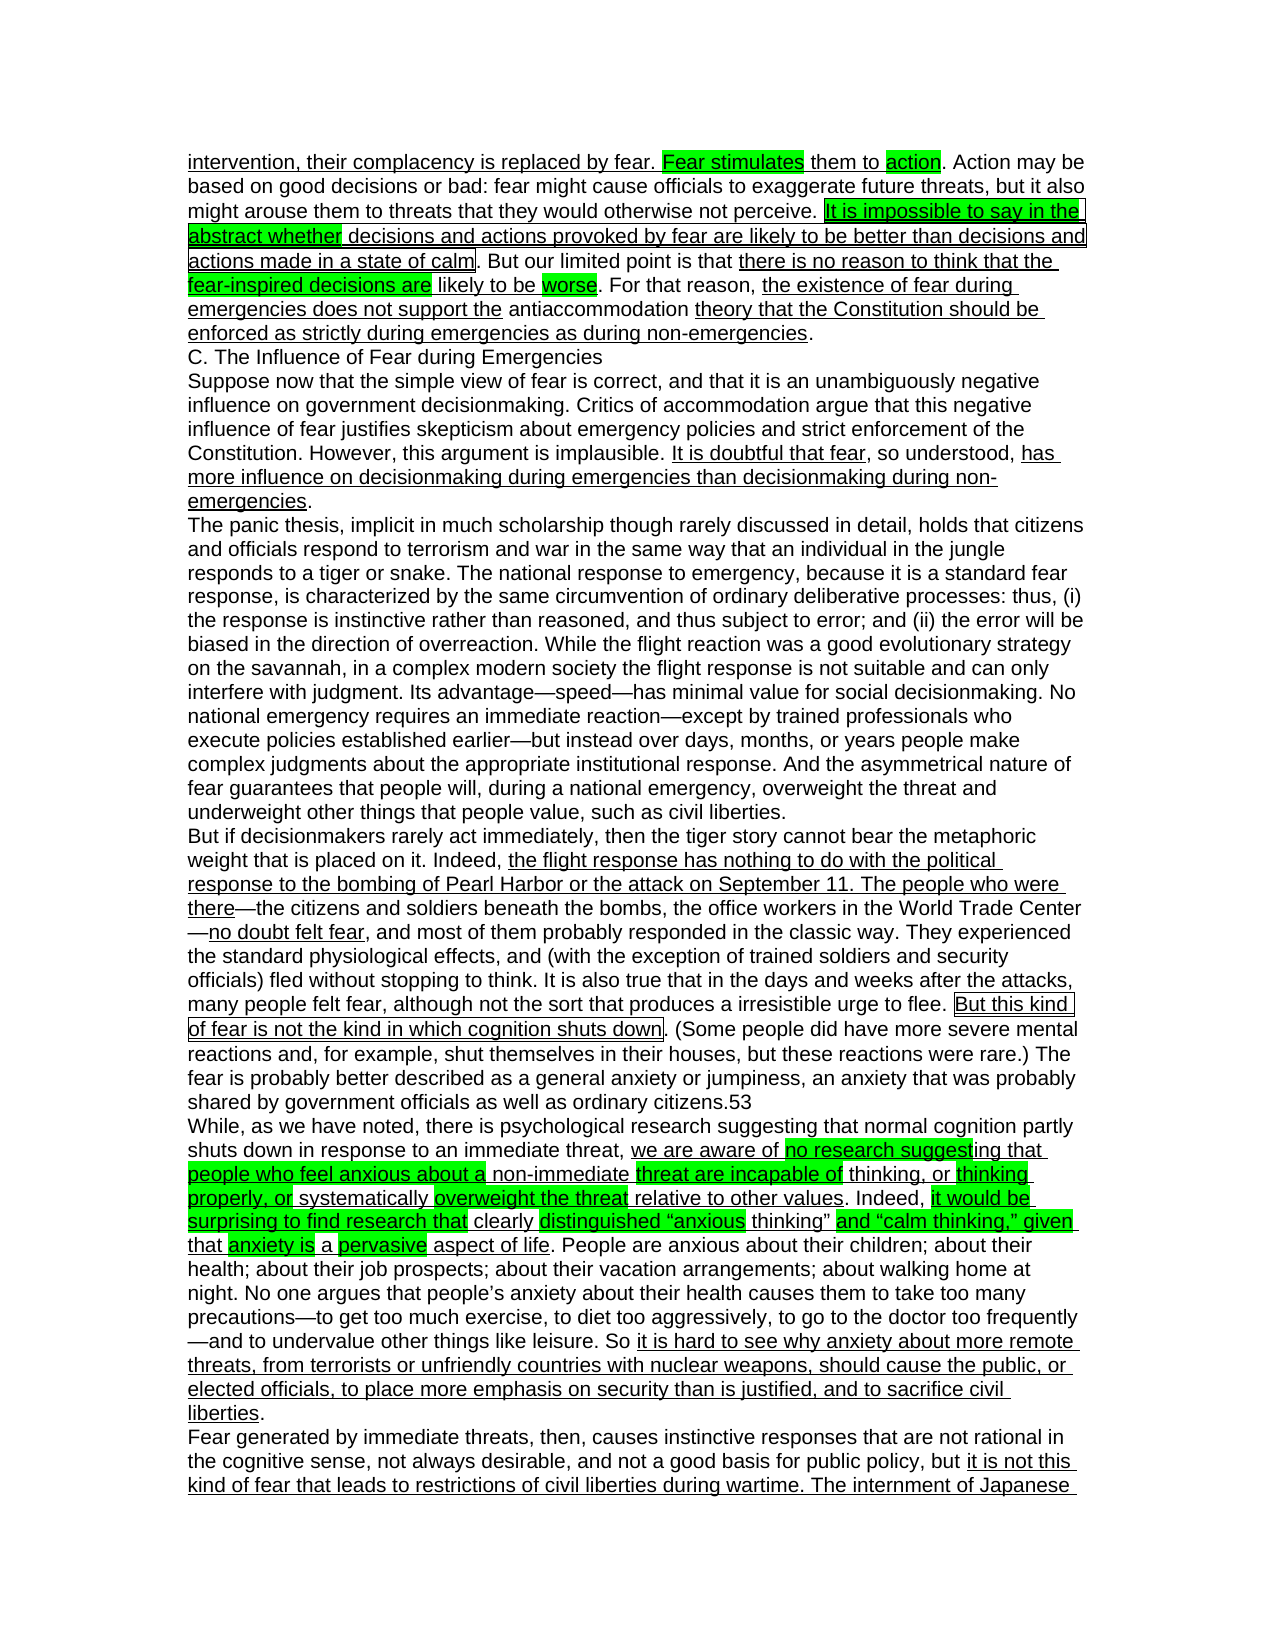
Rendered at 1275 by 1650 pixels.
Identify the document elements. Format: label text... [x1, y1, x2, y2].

text Suppose now that the simple view of fear is correct, and that it is an unambiguously negative influence on government decisionmaking. Critics of accommodation argue that this negative influence of fear justifies skepticism about emergency policies and strict enforcement of the Constitution. However, this argument is implausible. It is doubtful that fear, so understood, has more influence on decisionmaking during emergencies than decisionmaking during non-emergencies. [187, 369, 1087, 512]
text But if decisionmakers rarely act immediately, then the tiger story cannot bear the metaphoric weight that is placed on it. Indeed, the flight response has nothing to do with the political response to the bombing of Pearl Harbor or the attack on September 11. The people who were there—the citizens and soldiers beneath the bombs, the office workers in the World Trade Center—no doubt felt fear, and most of them probably responded in the classic way. They experienced the standard physiological effects, and (with the exception of trained soldiers and security officials) fled without stopping to think. It is also true that in the days and weeks after the attacks, many people felt fear, although not the sort that produces a irresistible urge to flee. But this kind of fear is not the kind in which cognition shuts down. (Some people did have more severe mental reactions and, for example, shut themselves in their houses, but these reactions were rare.) The fear is probably better described as a general anxiety or jumpiness, an anxiety that was probably shared by government officials as well as ordinary citizens.53 [187, 824, 1087, 1113]
text While, as we have noted, there is psychological research suggesting that normal cognition partly shuts down in response to an immediate threat, we are aware of no research suggesting that people who feel anxious about a non-immediate threat are incapable of thinking, or thinking properly, or systematically overweight the threat relative to other values. Indeed, it would be surprising to find research that clearly distinguished “anxious thinking” and “calm thinking,” given that anxiety is a pervasive aspect of life. People are anxious about their children; about their health; about their job prospects; about their vacation arrangements; about walking home at night. No one argues that people’s anxiety about their health causes them to take too many precautions—to get too much exercise, to diet too aggressively, to go to the doctor too frequently—and to undervalue other things like leisure. So it is hard to see why anxiety about more remote threats, from terrorists or unfriendly countries with nuclear weapons, should cause the public, or elected officials, to place more emphasis on security than is justified, and to sacrifice civil liberties. [187, 1113, 1087, 1425]
text C. The Influence of Fear during Emergencies [187, 345, 1087, 369]
text The panic thesis, implicit in much scholarship though rarely discussed in detail, holds that citizens and officials respond to terrorism and war in the same way that an individual in the jungle responds to a tiger or snake. The national response to emergency, because it is a standard fear response, is characterized by the same circumvention of ordinary deliberative processes: thus, (i) the response is instinctive rather than reasoned, and thus subject to error; and (ii) the error will be biased in the direction of overreaction. While the flight reaction was a good evolutionary strategy on the savannah, in a complex modern society the flight response is not suitable and can only interfere with judgment. Its advantage—speed—has minimal value for social decisionmaking. No national emergency requires an immediate reaction—except by trained professionals who execute policies established earlier—but instead over days, months, or years people make complex judgments about the appropriate institutional response. And the asymmetrical nature of fear guarantees that people will, during a national emergency, overweight the threat and underweight other things that people value, such as civil liberties. [187, 512, 1087, 824]
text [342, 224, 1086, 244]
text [187, 1425, 1087, 1497]
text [187, 150, 1087, 223]
